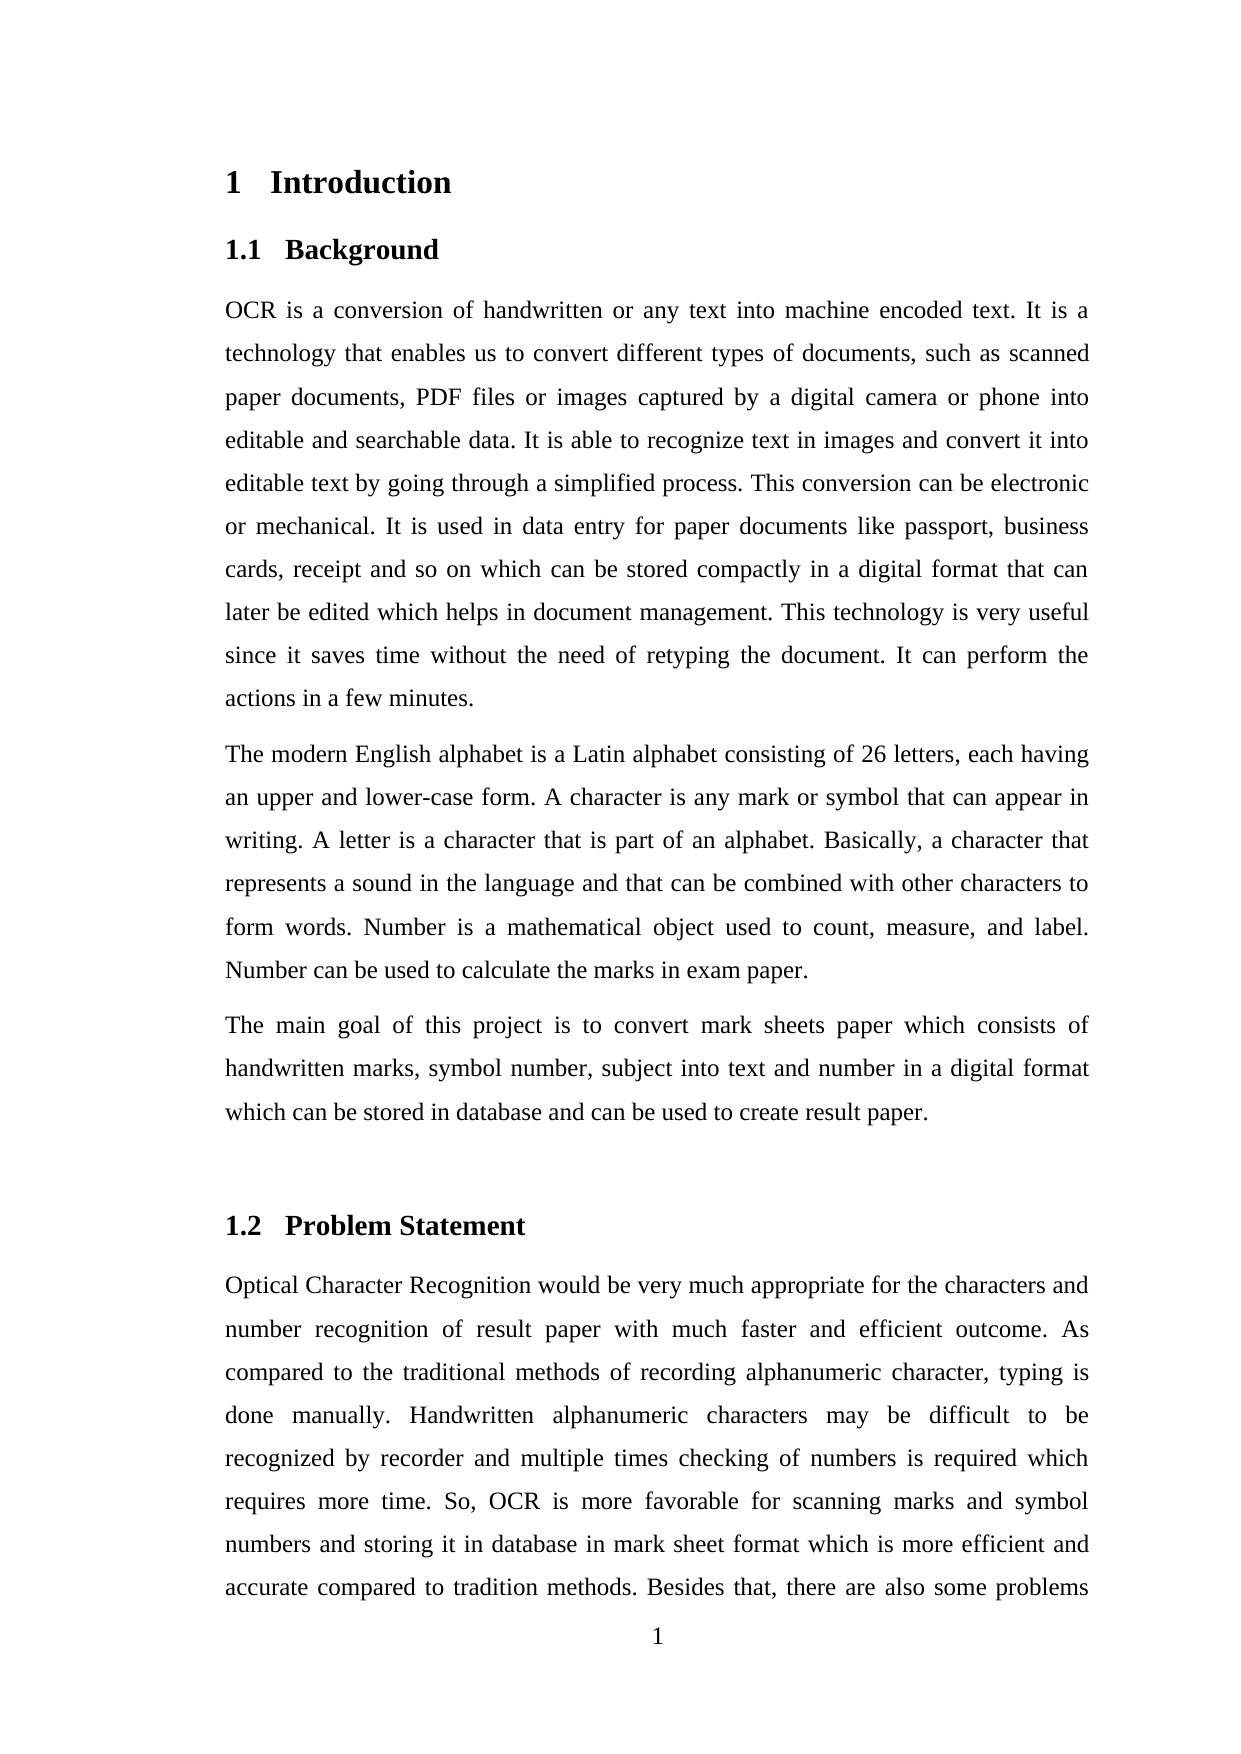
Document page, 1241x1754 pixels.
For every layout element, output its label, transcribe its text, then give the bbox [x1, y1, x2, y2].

text OCR is a conversion of handwritten or any text into machine encoded text. It is a technology that enables us to convert different types of documents, such as scanned paper documents, PDF files or images captured by a digital camera or phone into editable and searchable data. It is able to recognize text in images and convert it into editable text by going through a simplified process. This conversion can be electronic or mechanical. It is used in data entry for paper documents like passport, business cards, receipt and so on which can be stored compactly in a digital format that can later be edited which helps in document management. This technology is very useful since it saves time without the need of retyping the document. It can perform the actions in a few minutes. [225, 295, 1090, 712]
subtitle Problem Statement [225, 1208, 1090, 1241]
text The modern English alphabet is a Latin alphabet consisting of 26 letters, each having an upper and lower-case form. A character is any mark or symbol that can appear in writing. A letter is a character that is part of an alphabet. Basically, a character that represents a sound in the language and that can be combined with other characters to form words. Number is a mathematical object used to count, measure, and label. Number can be used to calculate the marks in exam paper. [225, 739, 1090, 983]
subtitle Introduction [225, 162, 1090, 201]
text The main goal of this project is to convert mark sheets paper which consists of handwritten marks, symbol number, subject into text and number in a digital format which can be stored in database and can be used to create result paper. [225, 1010, 1090, 1125]
subtitle Background [225, 232, 1090, 266]
